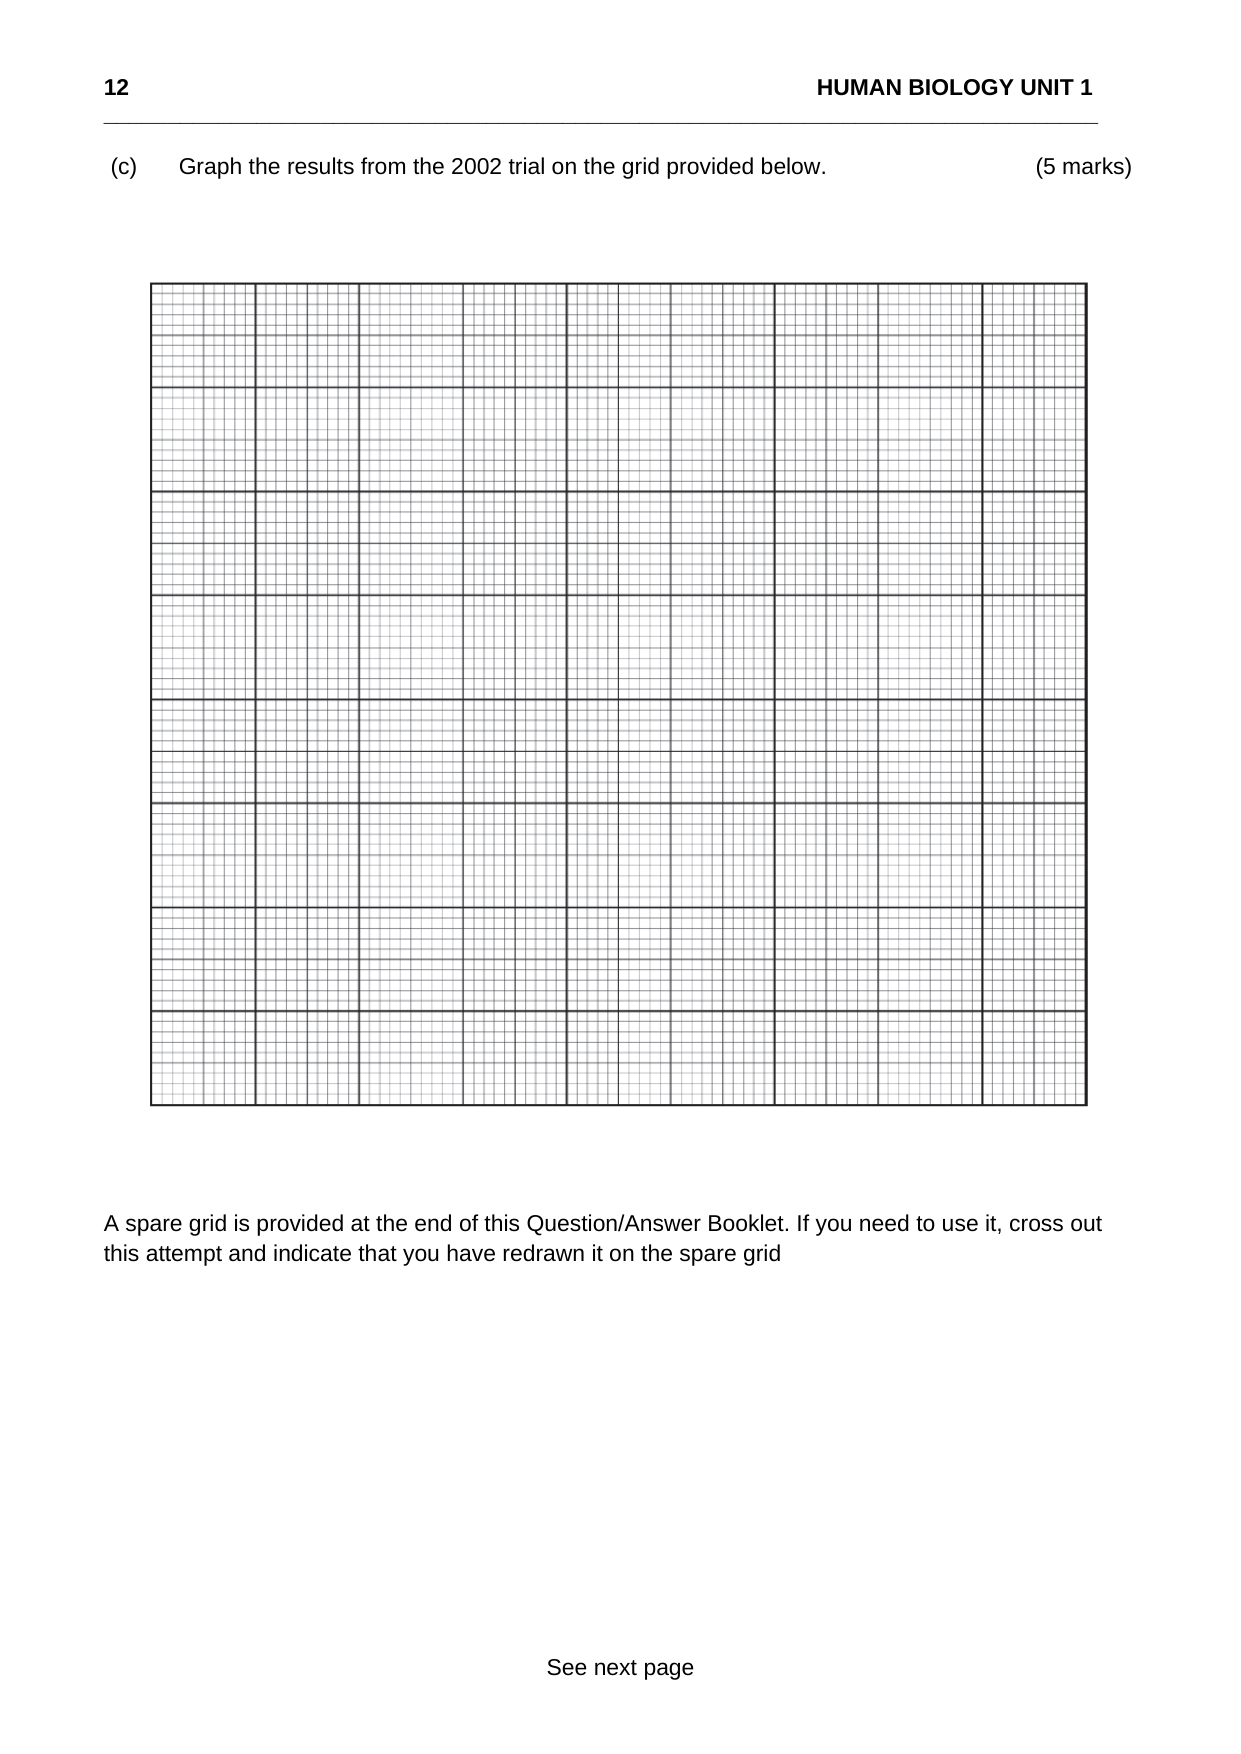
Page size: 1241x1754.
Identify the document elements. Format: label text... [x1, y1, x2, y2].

list Graph the results from the 2002 trial on the grid provided below. (5 marks) [110, 153, 1137, 179]
picture [143, 273, 1098, 1116]
text A spare grid is provided at the end of this Question/Answer Booklet. If you need to use it, cross out this attempt and indicate that you have redrawn it on the spare grid [103, 1210, 1137, 1267]
